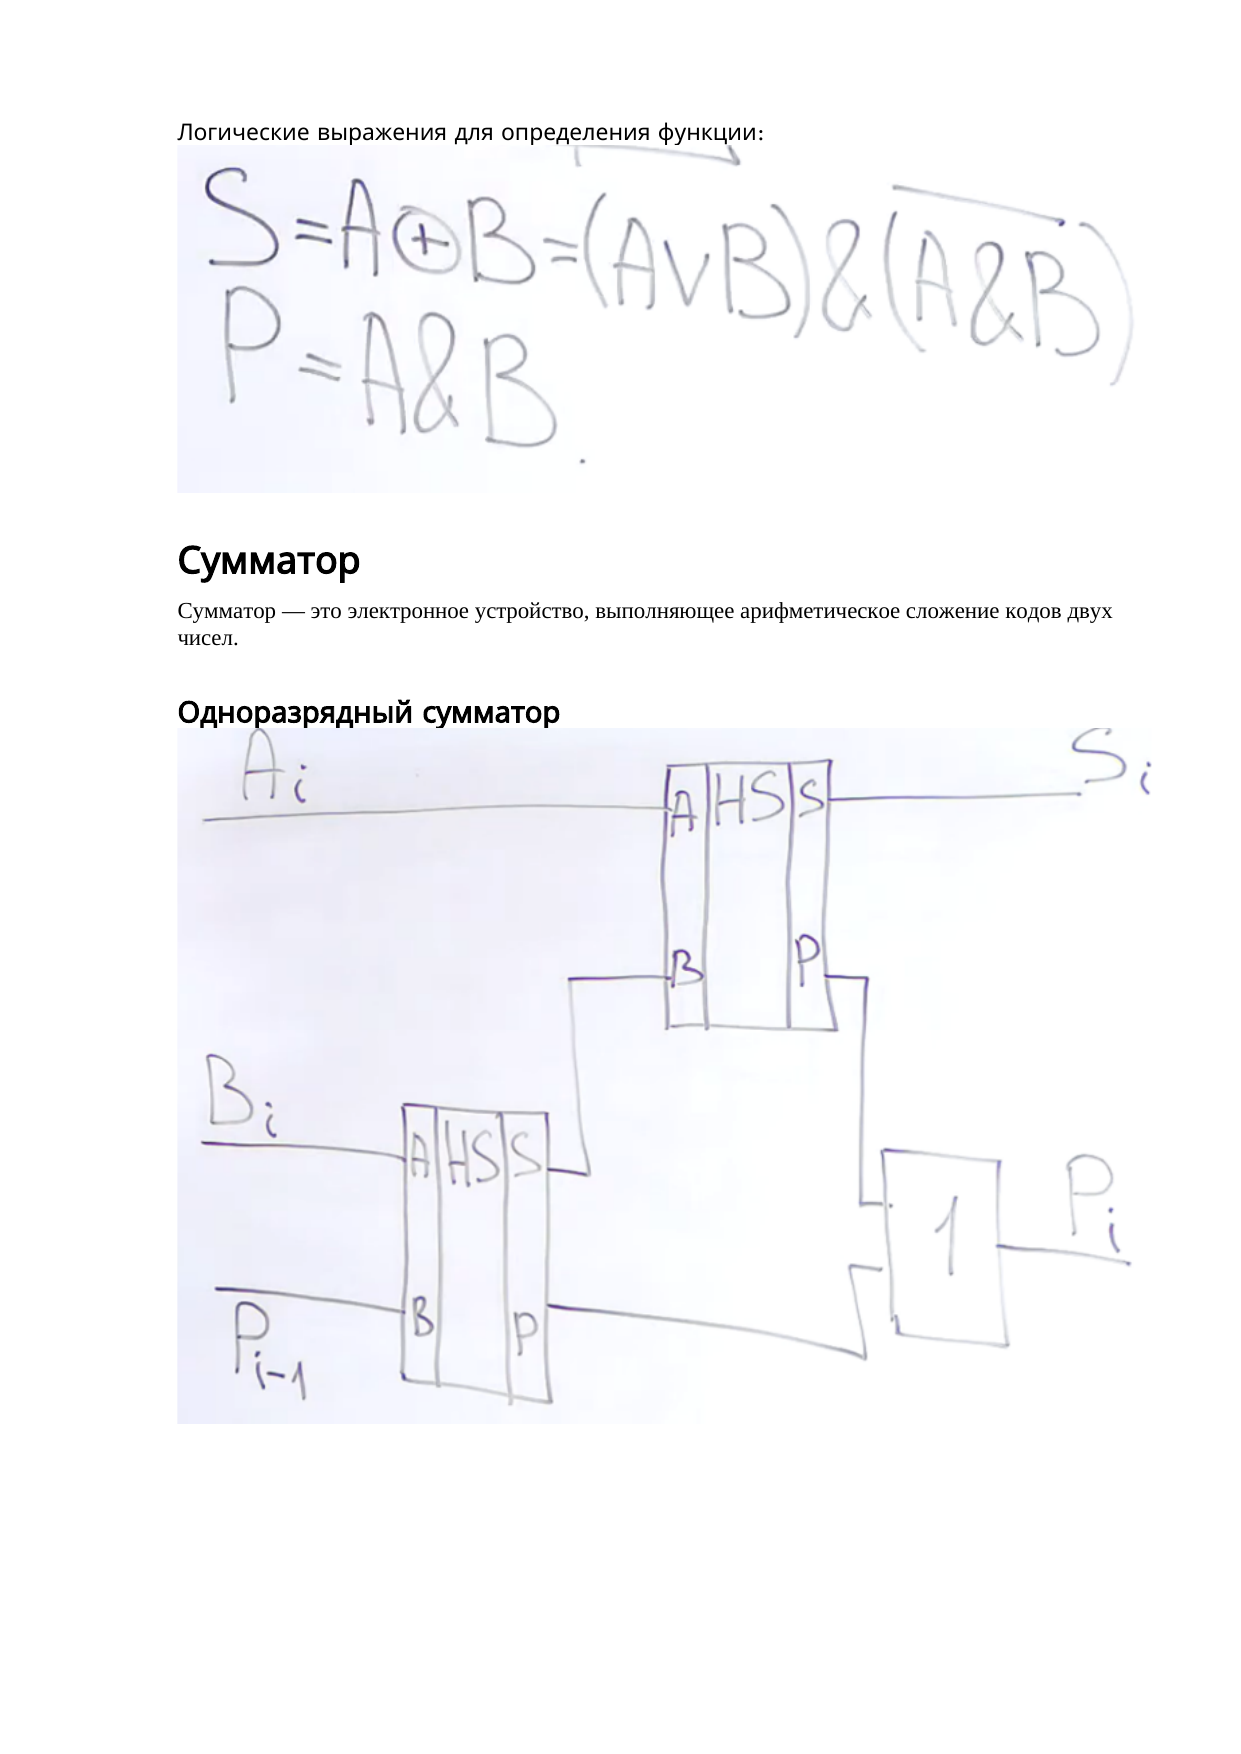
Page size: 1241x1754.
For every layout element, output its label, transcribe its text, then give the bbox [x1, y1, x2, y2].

text Сумматор — это электронное устройство, выполняющее арифметическое сложение кодов двух чисел. [177, 598, 1152, 650]
picture [177, 145, 1152, 493]
text Логические выражения для определения функции: [177, 118, 1152, 145]
text Сумматор [177, 536, 1152, 581]
picture [177, 728, 1152, 1424]
text Одноразрядный сумматор [177, 693, 1152, 728]
